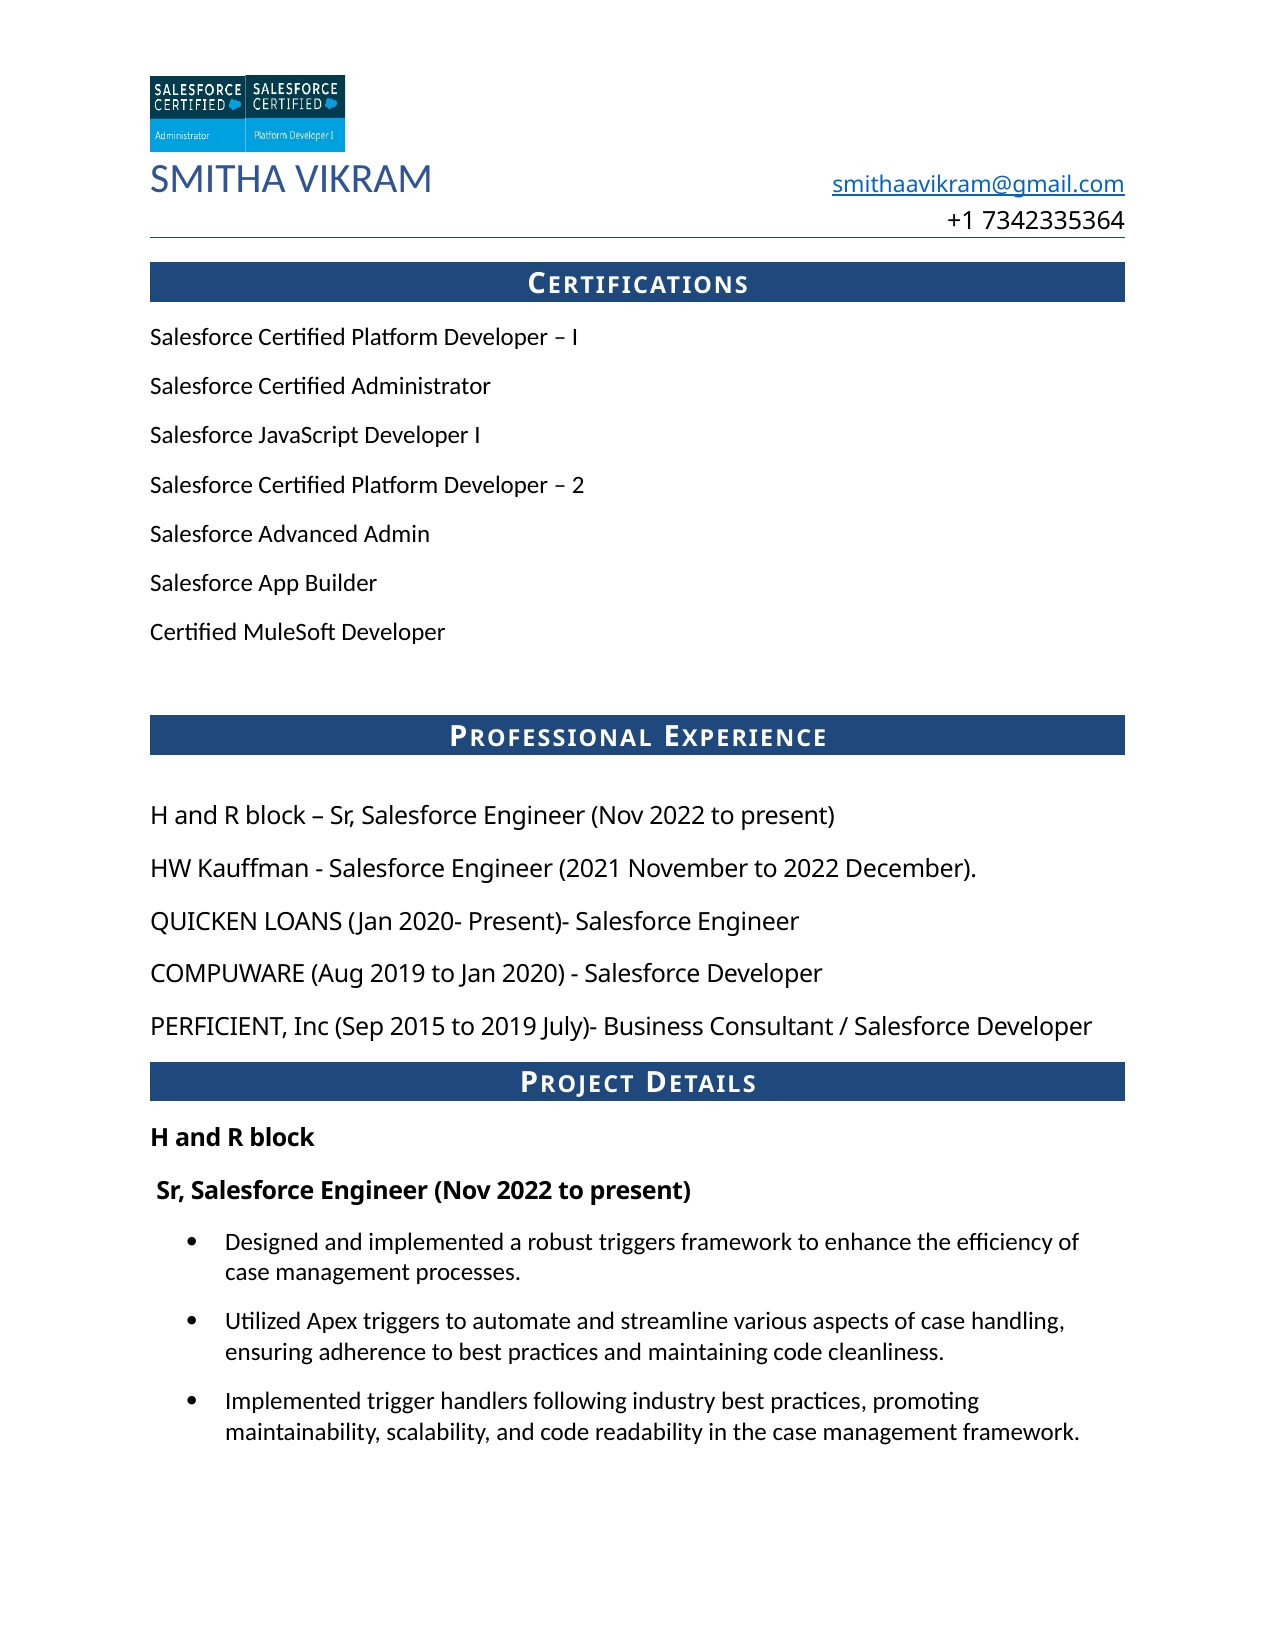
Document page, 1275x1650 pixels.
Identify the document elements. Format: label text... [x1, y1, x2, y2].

picture [322, 83, 328, 94]
text Certified MuleSoft Developer [150, 617, 1125, 647]
picture [313, 82, 319, 94]
picture [314, 98, 321, 109]
picture [271, 83, 284, 94]
picture [271, 98, 276, 108]
text Sr, Salesforce Engineer (Nov 2022 to present) [150, 1173, 1125, 1207]
text Certifications [150, 262, 1125, 302]
text PERFICIENT, Inc (Sep 2015 to 2019 July)- Business Consultant / Salesforce Developer [150, 1009, 1125, 1043]
text Salesforce Certified Platform Developer – I [150, 321, 1125, 351]
text H and R block [150, 1120, 1125, 1154]
picture [295, 82, 300, 94]
picture [302, 82, 310, 94]
text QUICKEN LOANS (Jan 2020- Present)- Salesforce Engineer [150, 903, 1125, 937]
list Designed and implemented a robust triggers framework to enhance the efficiency of case management processes. [187, 1226, 1125, 1287]
text Salesforce Certified Administrator [150, 370, 1125, 401]
text Salesforce JavaScript Developer I [150, 419, 1125, 450]
picture [294, 132, 328, 139]
text Professional Experience [150, 715, 1125, 755]
picture [262, 83, 269, 94]
text H and R block – Sr, Salesforce Engineer (Nov 2022 to present) [150, 798, 1125, 832]
list Implemented trigger handlers following industry best practices, promoting maintainability, scalability, and code readability in the case management framework. [187, 1385, 1125, 1446]
picture [263, 99, 268, 110]
text Salesforce Advanced Admin [150, 518, 1125, 548]
picture [306, 98, 311, 110]
picture [253, 83, 259, 94]
text Salesforce Certified Platform Developer – 2 [150, 469, 1125, 499]
list Utilized Apex triggers to automate and streamline various aspects of case handling, ensuring adherence to best practices and maintaining code cleanliness. [187, 1306, 1125, 1367]
picture [254, 98, 260, 110]
picture [293, 98, 297, 108]
text Project Details [150, 1062, 1125, 1101]
picture [286, 83, 292, 94]
picture [332, 83, 336, 94]
picture [255, 131, 287, 138]
text Salesforce App Builder [150, 567, 1125, 598]
text HW Kauffman - Salesforce Engineer (2021 November to 2022 December). [150, 850, 1125, 884]
text COMPUWARE (Aug 2019 to Jan 2020) - Salesforce Developer [150, 956, 1125, 990]
